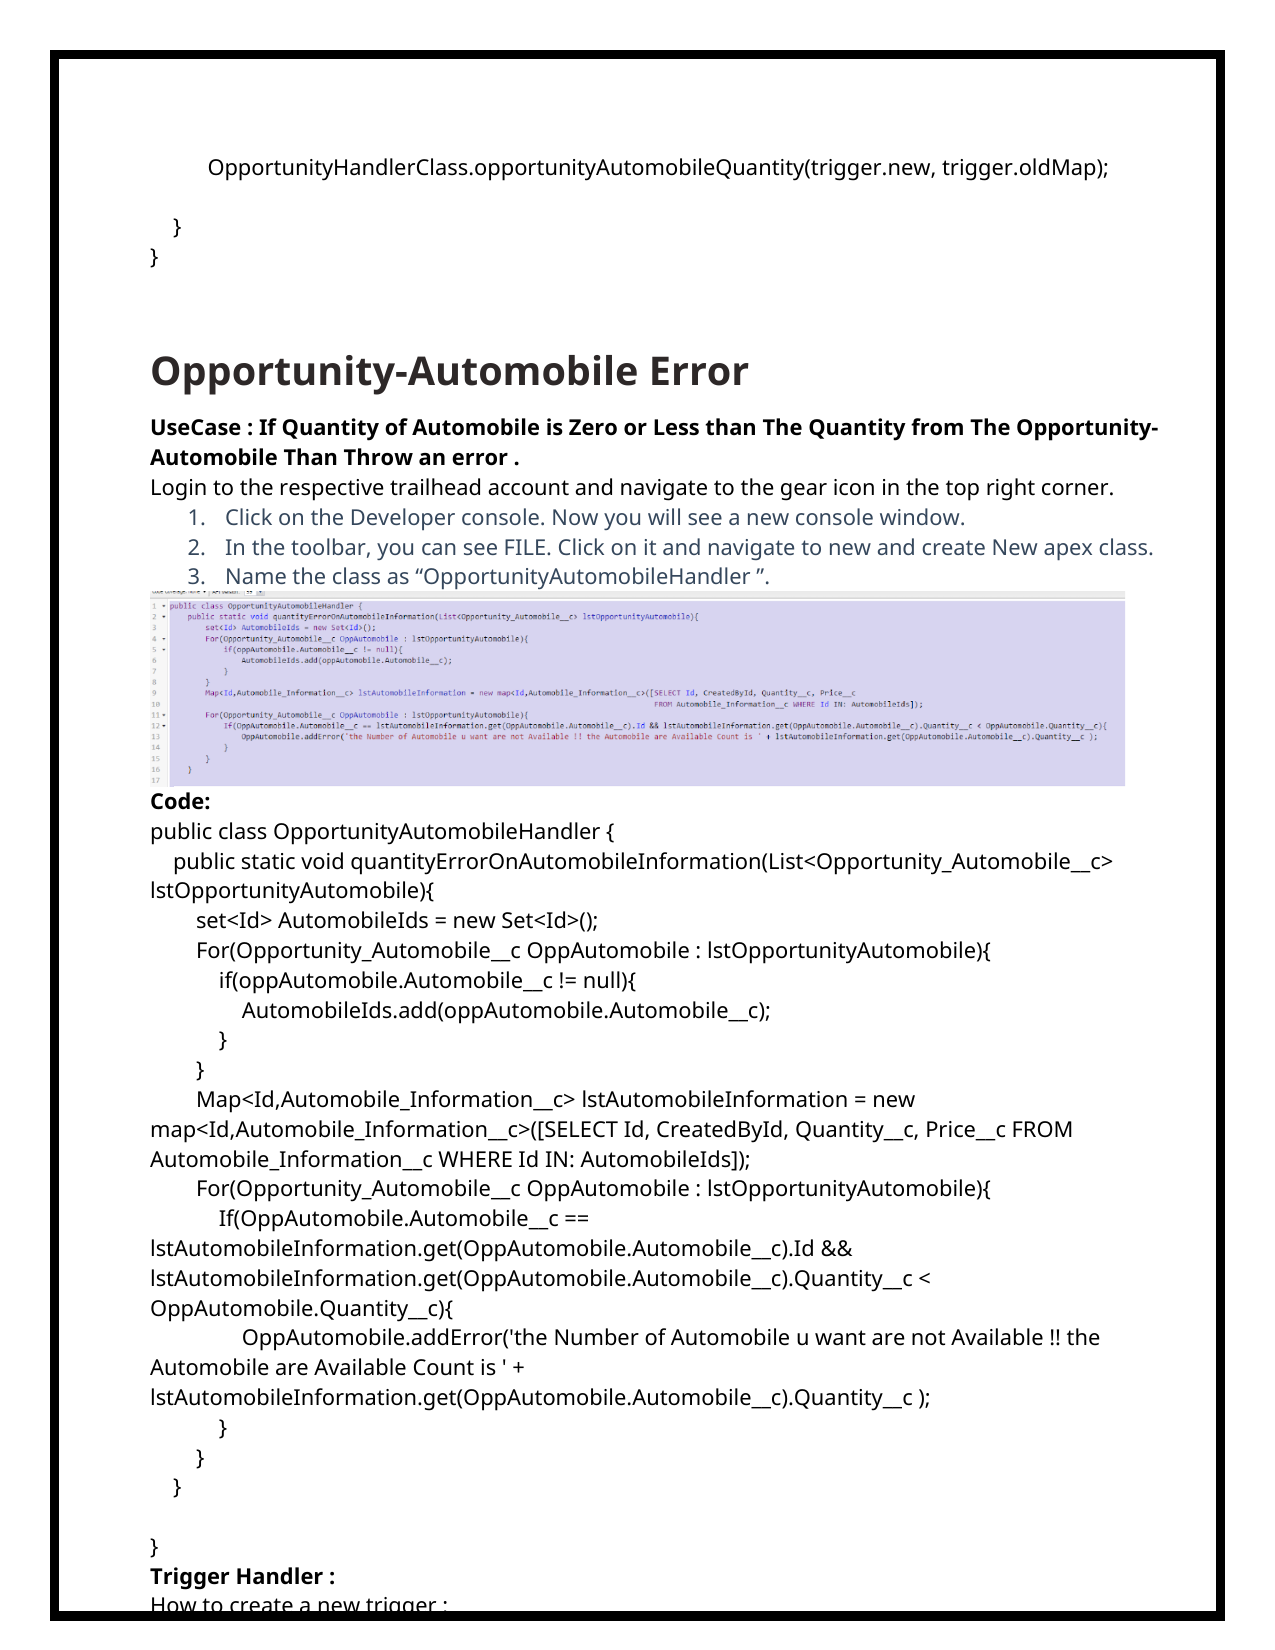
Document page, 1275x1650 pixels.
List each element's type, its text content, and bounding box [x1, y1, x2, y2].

text OpportunityHandlerClass.opportunityAutomobileQuantity(trigger.new, trigger.oldMap); [150, 152, 1196, 182]
text set<Id> AutomobileIds = new Set<Id>(); [150, 905, 1196, 935]
text Map<Id,Automobile_Information__c> lstAutomobileInformation = new map<Id,Automobile_Information__c>([SELECT Id, CreatedById, Quantity__c, Price__c FROM Automobile_Information__c WHERE Id IN: AutomobileIds]); [150, 1084, 1196, 1173]
picture [150, 591, 1125, 787]
text Trigger Handler : [150, 1561, 1196, 1591]
text } [150, 1054, 1196, 1084]
text } [150, 1412, 1196, 1442]
text if(oppAutomobile.Automobile__c != null){ [150, 965, 1196, 995]
text How to create a new trigger : [150, 1591, 1196, 1611]
list In the toolbar, you can see FILE. Click on it and navigate to new and create New apex class. [187, 532, 1196, 561]
text } [150, 1531, 1196, 1561]
text public static void quantityErrorOnAutomobileInformation(List<Opportunity_Automobile__c> lstOpportunityAutomobile){ [150, 846, 1196, 905]
text OppAutomobile.addError('the Number of Automobile u want are not Available !! the Automobile are Available Count is ' + lstAutomobileInformation.get(OppAutomobile.Automobile__c).Quantity__c ); [150, 1322, 1196, 1412]
text } [150, 1471, 1196, 1501]
text Login to the respective trailhead account and navigate to the gear icon in the top right corner. [150, 472, 1196, 502]
text If(OppAutomobile.Automobile__c == lstAutomobileInformation.get(OppAutomobile.Automobile__c).Id && lstAutomobileInformation.get(OppAutomobile.Automobile__c).Quantity__c < OppAutomobile.Quantity__c){ [150, 1203, 1196, 1322]
text For(Opportunity_Automobile__c OppAutomobile : lstOpportunityAutomobile){ [150, 1173, 1196, 1203]
text } [150, 1442, 1196, 1471]
text } [150, 241, 1196, 271]
text UseCase : If Quantity of Automobile is Zero or Less than The Quantity from The Opportunity-Automobile Than Throw an error . [150, 412, 1196, 472]
text } [150, 1024, 1196, 1054]
subtitle Opportunity-Automobile Error [150, 296, 1196, 397]
text For(Opportunity_Automobile__c OppAutomobile : lstOpportunityAutomobile){ [150, 935, 1196, 965]
list Name the class as “OpportunityAutomobileHandler ”. [187, 561, 1196, 591]
text public class OpportunityAutomobileHandler { [150, 816, 1196, 846]
list Click on the Developer console. Now you will see a new console window. [187, 502, 1196, 532]
text Code: [150, 786, 1196, 816]
text AutomobileIds.add(oppAutomobile.Automobile__c); [150, 995, 1196, 1024]
text } [150, 211, 1196, 241]
